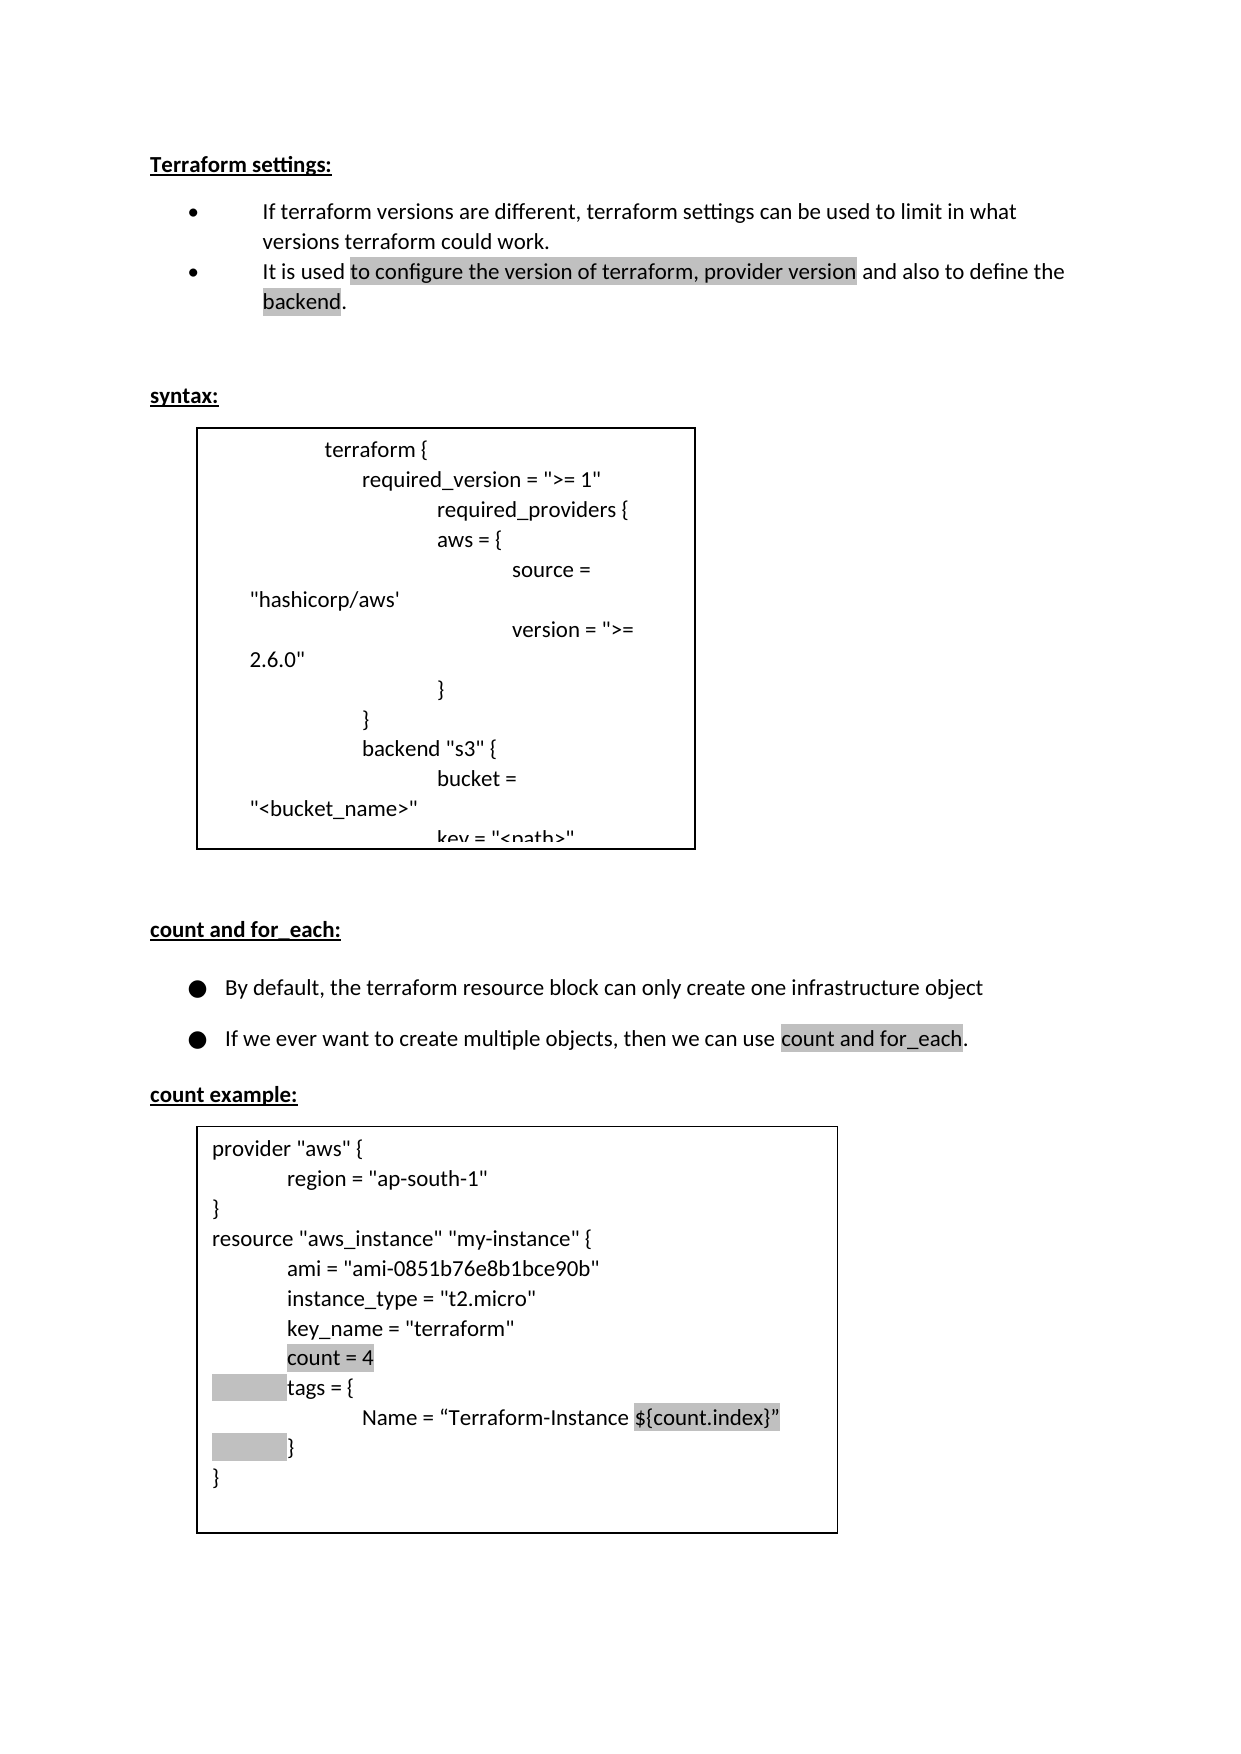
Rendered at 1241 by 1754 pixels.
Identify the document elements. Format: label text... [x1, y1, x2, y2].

text count and for_each: [150, 915, 1090, 943]
list If terraform versions are different, terraform settings can be used to limit in what versions terraform could work. [187, 197, 1090, 255]
list It is used to configure the version of terraform, provider version and also to define the backend. [187, 257, 1090, 316]
list If we ever want to create multiple objects, then we can use count and for_each. [187, 1012, 1090, 1059]
text syntax: [150, 381, 1090, 409]
text Terraform settings: [150, 150, 1090, 178]
list By default, the terraform resource block can only create one infrastructure object [187, 962, 1090, 1009]
text count example: [150, 1080, 1090, 1108]
